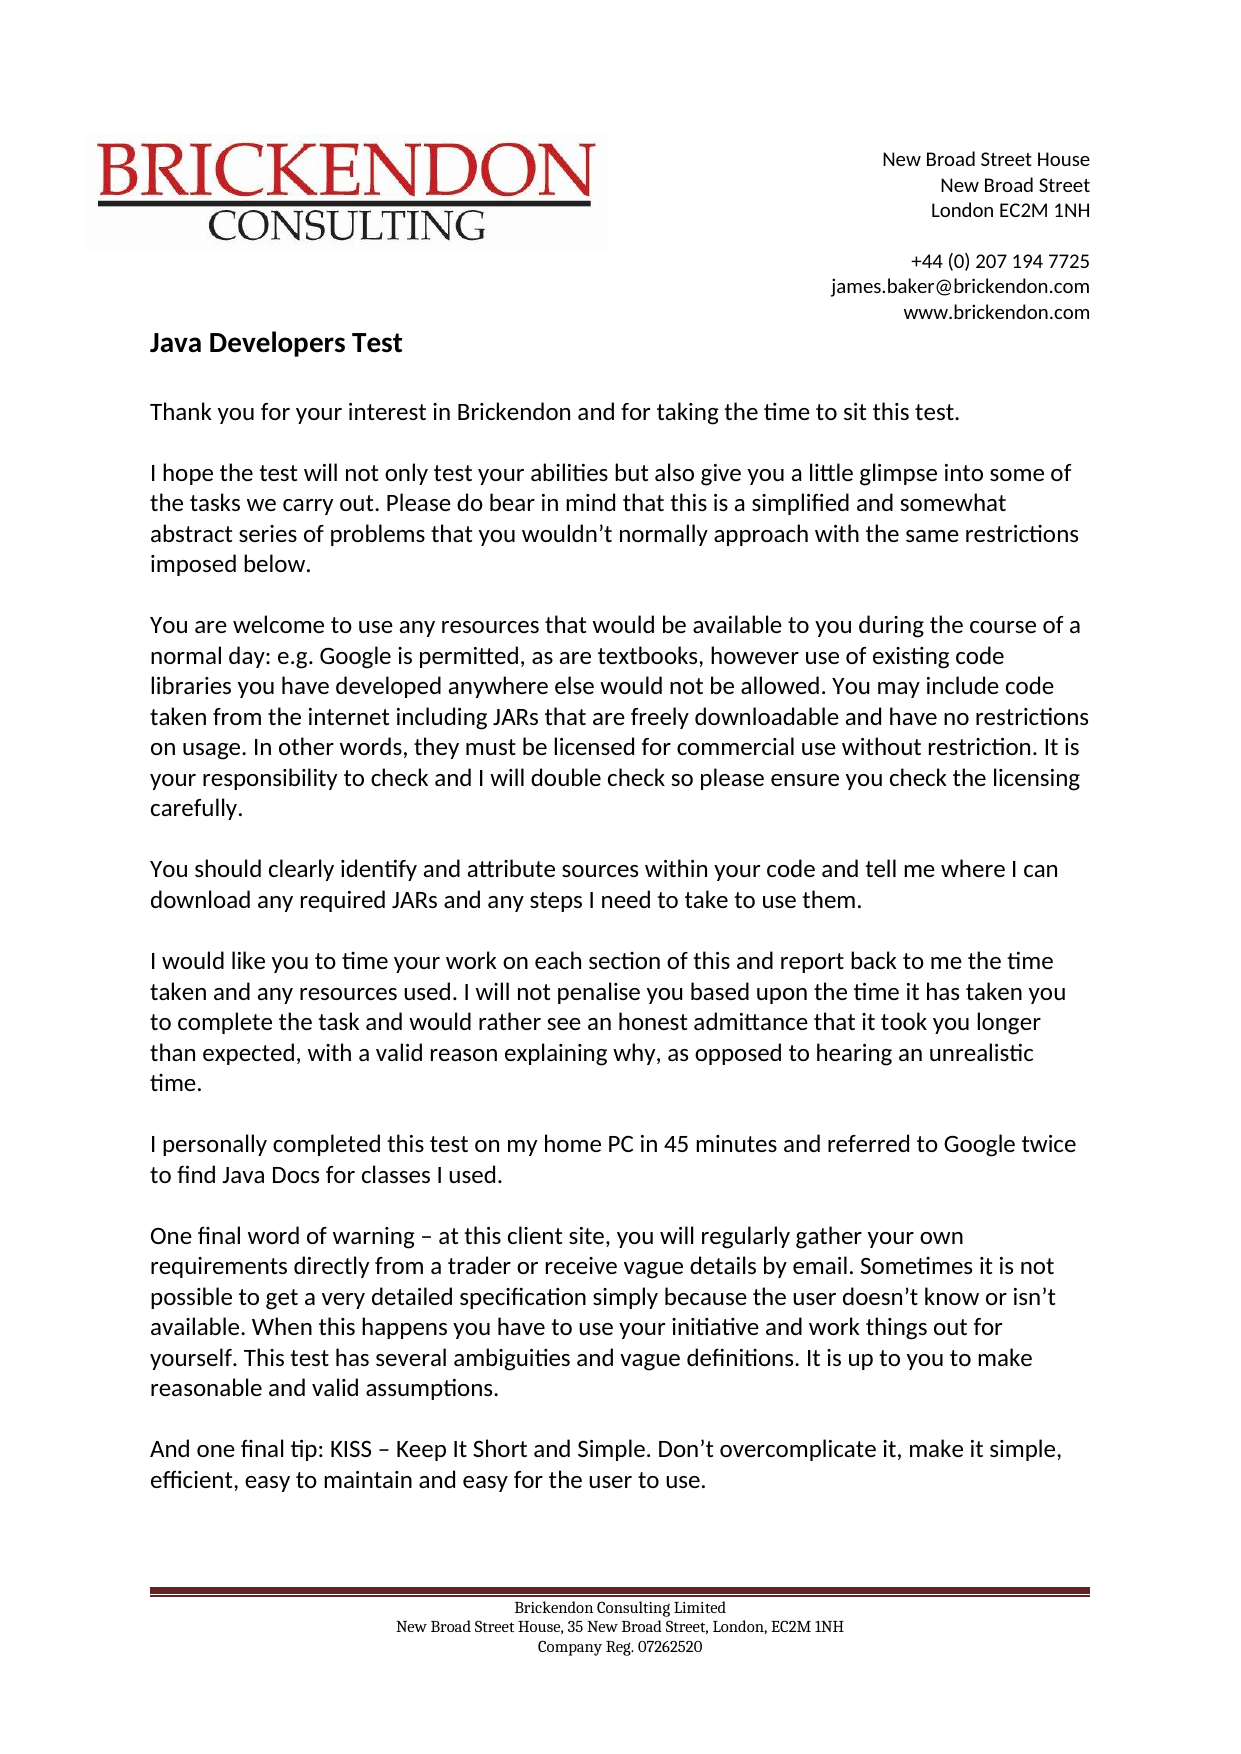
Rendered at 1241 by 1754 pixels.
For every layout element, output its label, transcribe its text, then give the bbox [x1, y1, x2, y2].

text I would like you to time your work on each section of this and report back to me the time taken and any resources used. I will not penalise you based upon the time it has taken you to complete the task and would rather see an honest admittance that it took you longer than expected, with a valid reason explaining why, as opposed to hearing an unrealistic time. [150, 945, 1090, 1098]
text One final word of warning – at this client site, you will regularly gather your own requirements directly from a trader or receive vague details by email. Sometimes it is not possible to get a very detailed specification simply because the user doesn’t know or isn’t available. When this happens you have to use your initiative and work things out for yourself. This test has several ambiguities and vague definitions. It is up to you to make reasonable and valid assumptions. [150, 1220, 1090, 1403]
text www.brickendon.com [150, 299, 1090, 324]
text Java Developers Test [150, 324, 1090, 360]
picture [84, 134, 608, 252]
text Thank you for your interest in Brickendon and for taking the time to sit this test. [150, 396, 1090, 426]
text I personally completed this test on my home PC in 45 minutes and referred to Google twice to find Java Docs for classes I used. [150, 1128, 1090, 1189]
text You are welcome to use any resources that would be available to you during the course of a normal day: e.g. Google is permitted, as are textbooks, however use of existing code libraries you have developed anywhere else would not be allowed. You may include code taken from the internet including JARs that are freely downloadable and have no restrictions on usage. In other words, they must be licensed for commercial use without restriction. It is your responsibility to check and I will double check so please ensure you check the licensing carefully. [150, 609, 1090, 823]
text New Broad Street [608, 172, 1090, 197]
text And one final tip: KISS – Keep It Short and Simple. Don’t overcomplicate it, make it simple, efficient, easy to maintain and easy for the user to use. [150, 1433, 1090, 1494]
text I hope the test will not only test your abilities but also give you a little glimpse into some of the tasks we carry out. Please do bear in mind that this is a simplified and somewhat abstract series of problems that you wouldn’t normally approach with the same restrictions imposed below. [150, 457, 1090, 579]
text james.baker@brickendon.com [139, 274, 1090, 299]
text You should clearly identify and attribute sources within your code and tell me where I can download any required JARs and any steps I need to take to use them. [150, 853, 1090, 914]
text New Broad Street House [608, 147, 1090, 172]
text +44 (0) 207 194 7725 [382, 248, 1090, 274]
text London EC2M 1NH [608, 197, 1090, 223]
